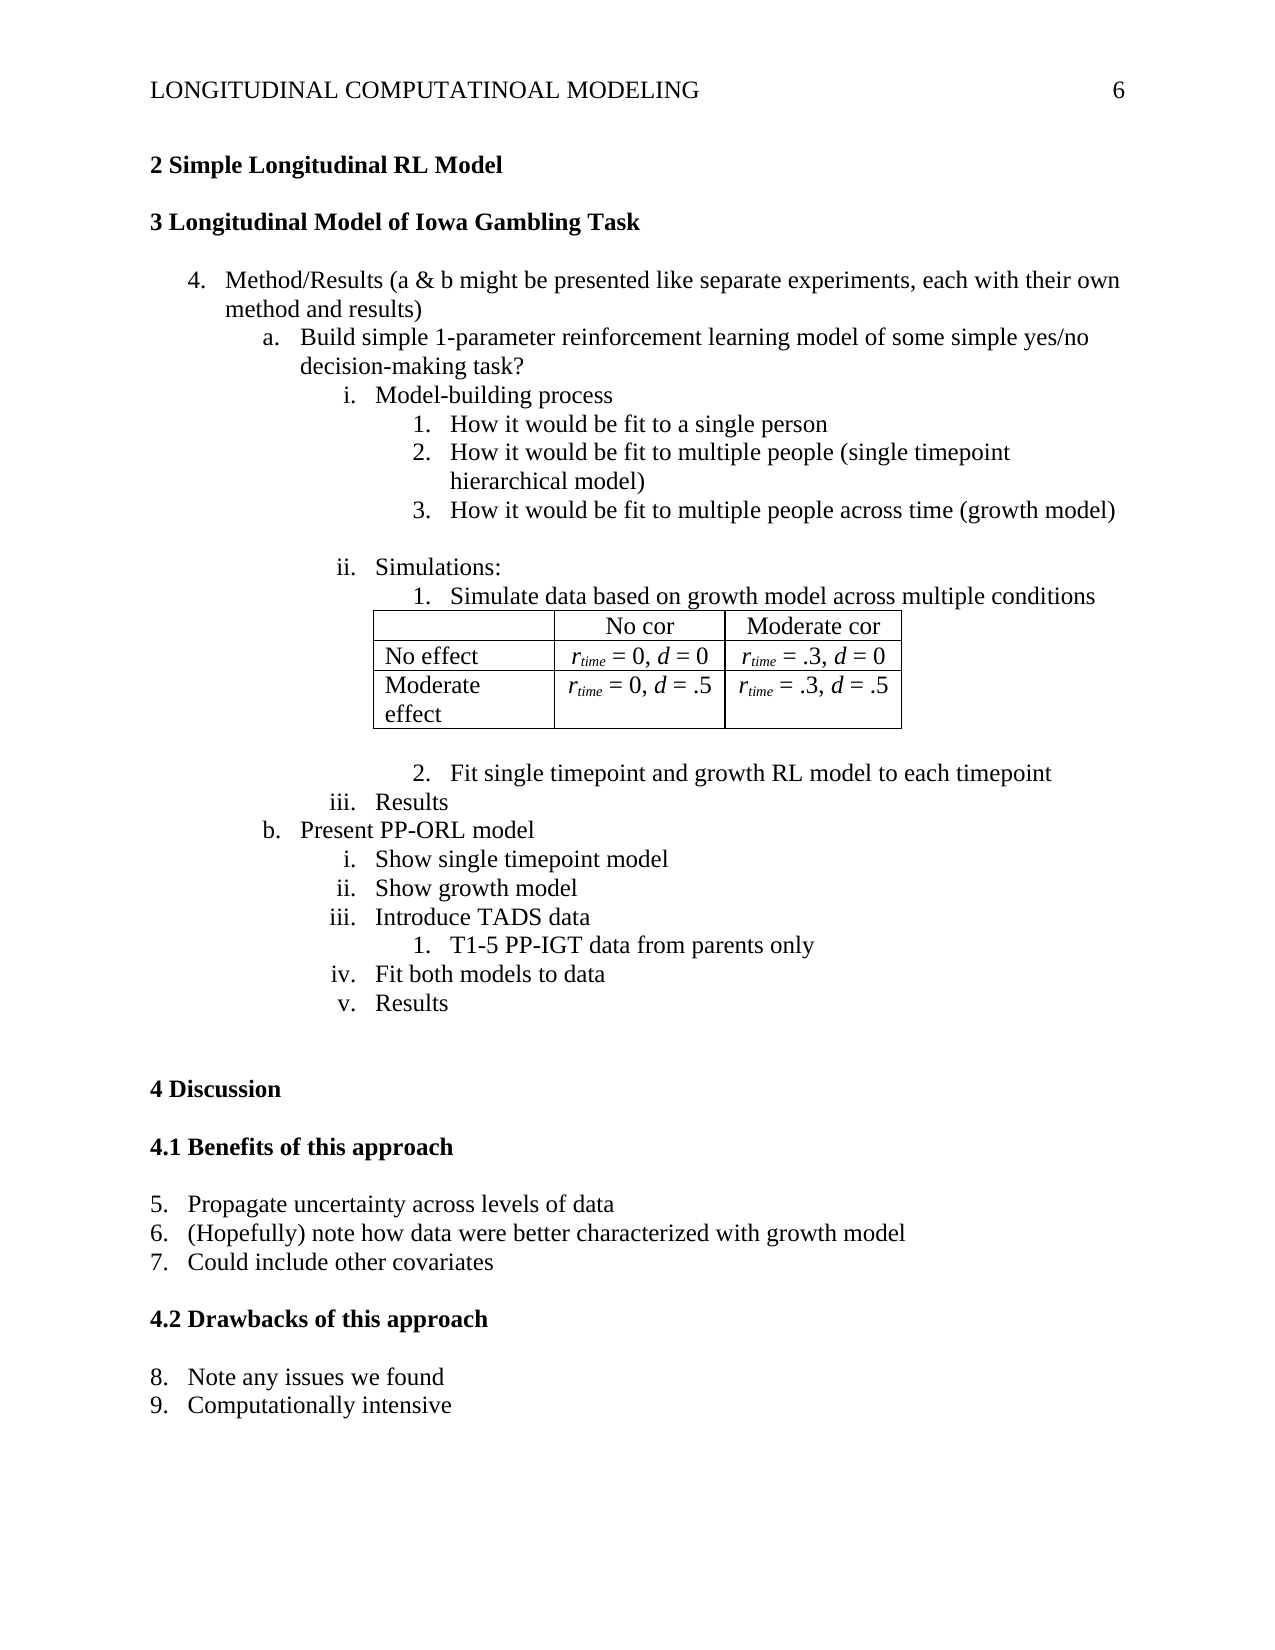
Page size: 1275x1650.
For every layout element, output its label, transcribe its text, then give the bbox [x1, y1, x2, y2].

list Fit single timepoint and growth RL model to each timepoint [412, 758, 1125, 787]
list Note any issues we found [150, 1362, 1125, 1390]
table_cell rtime = 0, d = 0 [555, 641, 724, 669]
list Could include other covariates [150, 1247, 1125, 1275]
list Method/Results (a & b might be presented like separate experiments, each with their own method and results) [187, 265, 1125, 322]
list Introduce TADS data [356, 902, 1125, 930]
subtitle 4 Discussion [150, 1074, 1125, 1103]
list T1-5 PP-IGT data from parents only [412, 930, 1125, 959]
subtitle 4.2 Drawbacks of this approach [150, 1304, 1125, 1333]
list Propagate uncertainty across levels of data [150, 1189, 1125, 1218]
table_cell rtime = 0, d = .5 [555, 671, 724, 728]
table_cell rtime = .3, d = 0 [726, 641, 901, 669]
table_header [374, 611, 554, 640]
subtitle 2 Simple Longitudinal RL Model [150, 150, 1125, 179]
list How it would be fit to multiple people (single timepoint hierarchical model) [412, 437, 1125, 495]
subtitle 4.1 Benefits of this approach [150, 1132, 1125, 1160]
table_header No cor [555, 611, 724, 640]
list Show growth model [356, 873, 1125, 902]
list How it would be fit to multiple people across time (growth model) [412, 495, 1125, 524]
list Simulate data based on growth model across multiple conditions [412, 581, 1125, 610]
list Results [356, 988, 1125, 1017]
table_cell Moderate effect [374, 671, 554, 728]
list Model-building process [356, 380, 1125, 409]
list How it would be fit to a single person [412, 409, 1125, 437]
table_header Moderate cor [726, 611, 901, 640]
table_cell rtime = .3, d = .5 [726, 671, 901, 728]
list Build simple 1-parameter reinforcement learning model of some simple yes/no decision-making task? [262, 322, 1125, 380]
list Results [356, 787, 1125, 815]
list Fit both models to data [356, 959, 1125, 988]
subtitle 3 Longitudinal Model of Iowa Gambling Task [150, 207, 1125, 236]
list Computationally intensive [150, 1390, 1125, 1419]
table_cell No effect [374, 641, 554, 669]
list Present PP-ORL model [262, 815, 1125, 844]
list Show single timepoint model [356, 844, 1125, 873]
list (Hopefully) note how data were better characterized with growth model [150, 1218, 1125, 1247]
list Simulations: [356, 552, 1125, 581]
